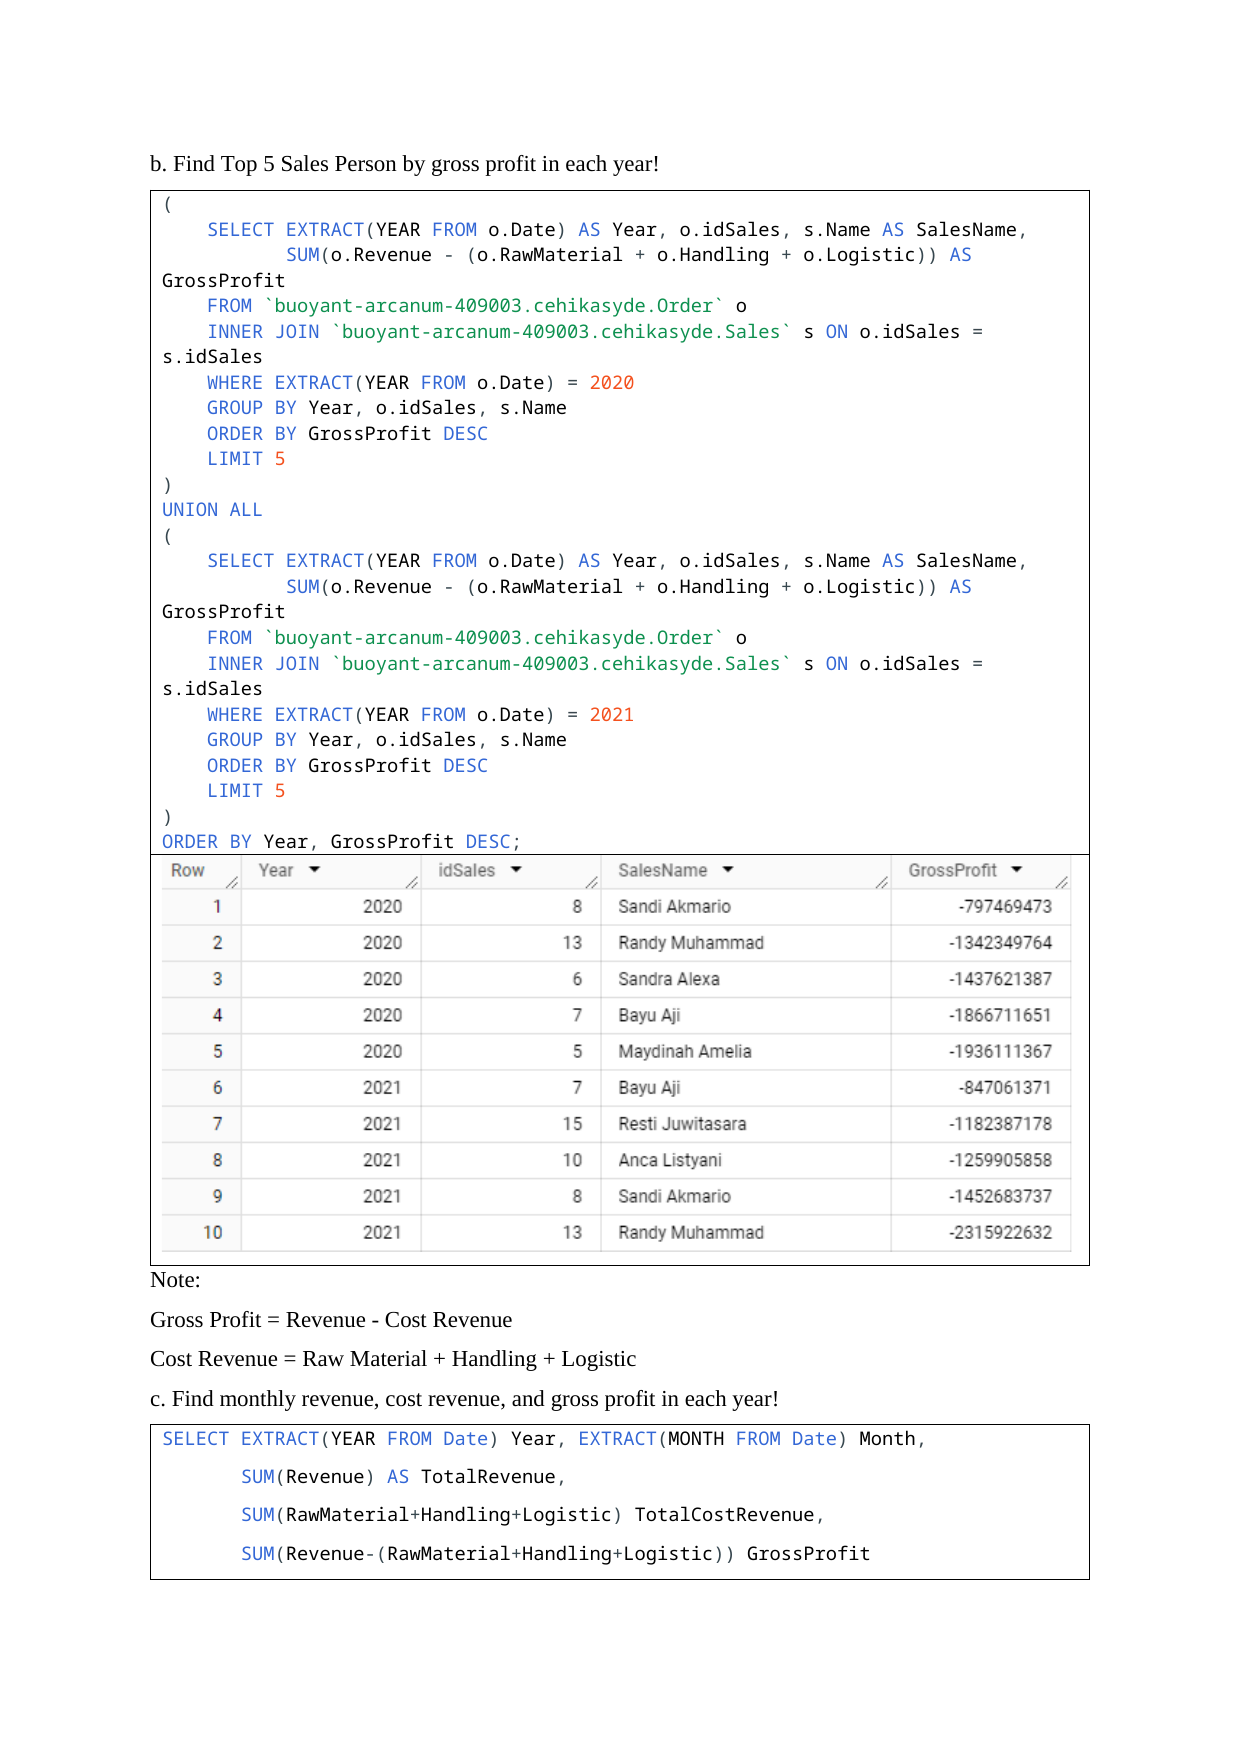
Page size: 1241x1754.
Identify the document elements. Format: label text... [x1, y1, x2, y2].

text Cost Revenue = Raw Material + Handling + Logistic [150, 1345, 1090, 1371]
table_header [151, 1425, 1089, 1578]
table_cell [151, 855, 1089, 1265]
text c. Find monthly revenue, cost revenue, and gross profit in each year! [150, 1384, 1090, 1411]
text Note: [150, 1266, 1090, 1292]
text b. Find Top 5 Sales Person by gross profit in each year! [150, 150, 1090, 176]
text Gross Profit = Revenue - Cost Revenue [150, 1306, 1090, 1332]
picture [161, 855, 1072, 1252]
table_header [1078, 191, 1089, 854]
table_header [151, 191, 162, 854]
